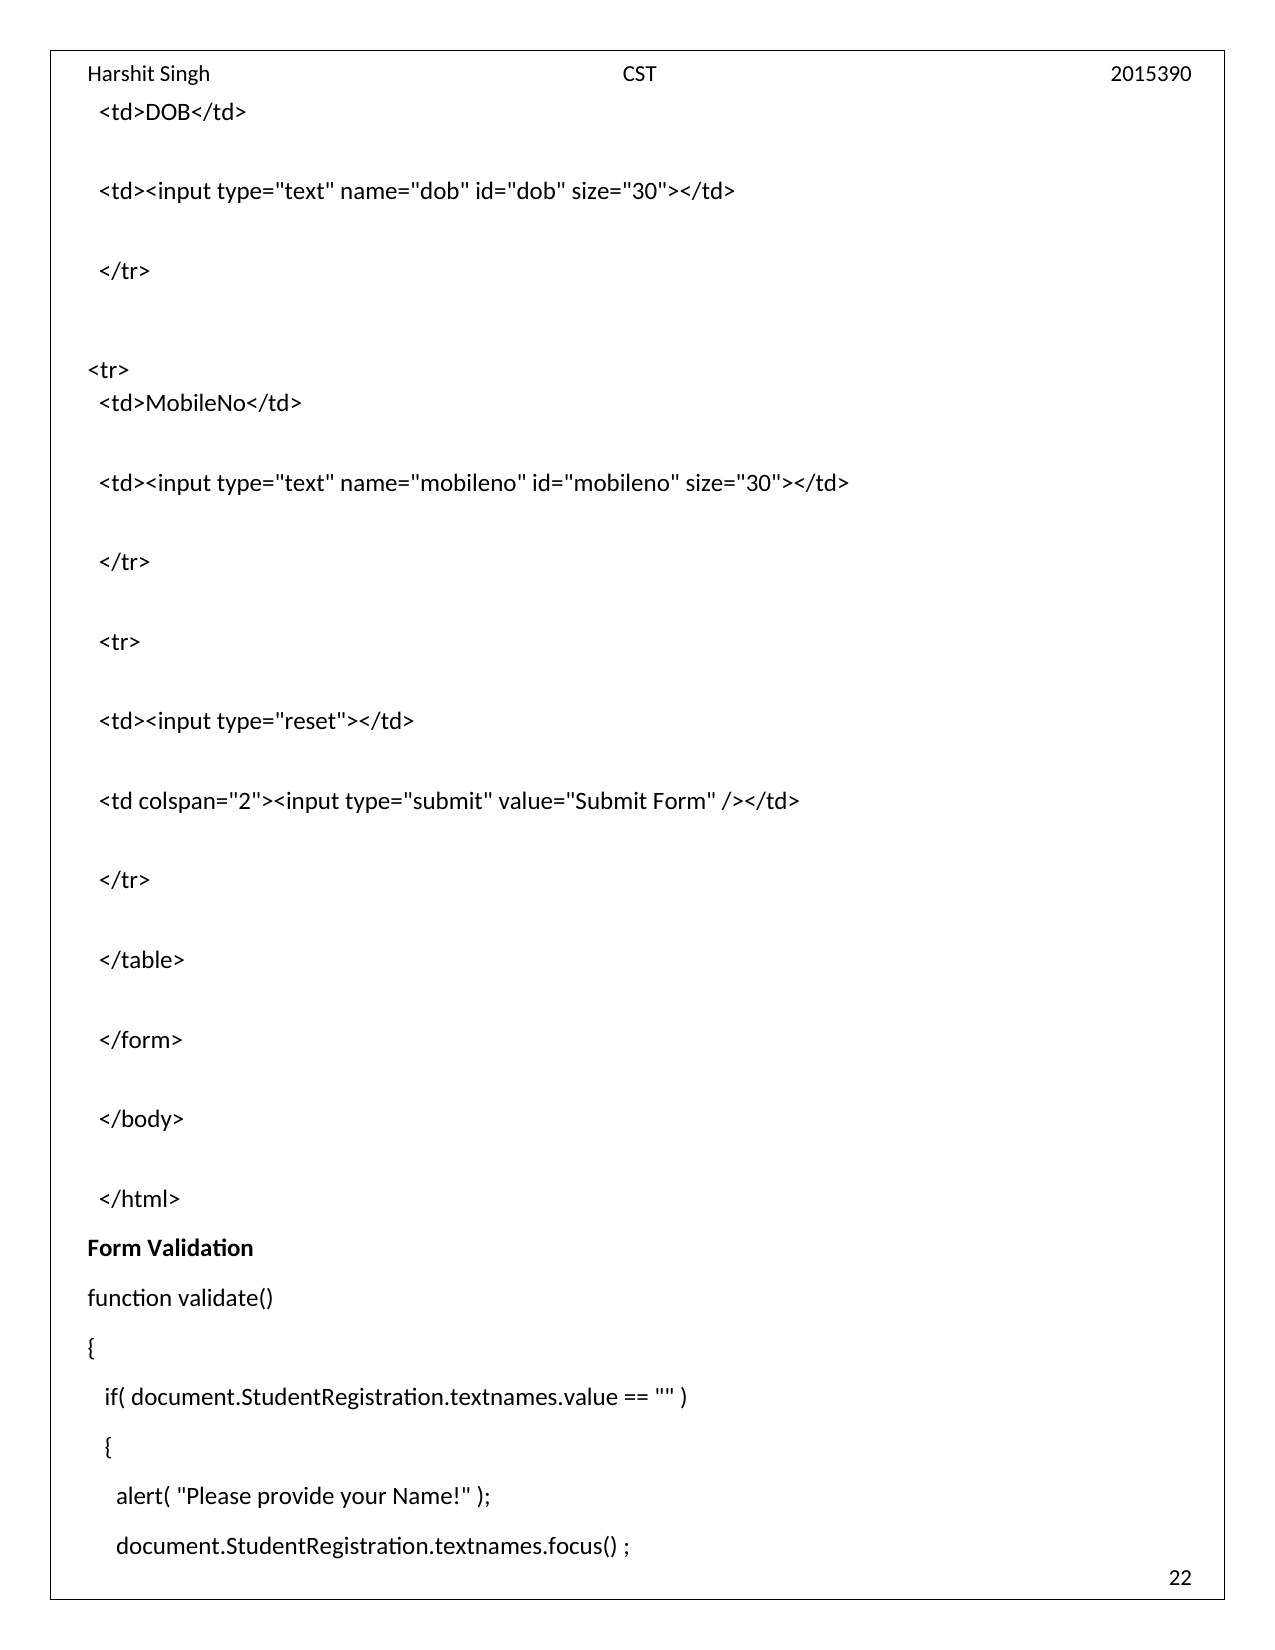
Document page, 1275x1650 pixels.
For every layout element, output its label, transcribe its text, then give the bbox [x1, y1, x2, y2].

text { [87, 1332, 1192, 1362]
text </body> [87, 1103, 1192, 1164]
text if( document.StudentRegistration.textnames.value == "" ) [87, 1381, 1192, 1412]
text <td><input type="text" name="dob" id="dob" size="30"></td> [87, 175, 1192, 236]
text <tr> <td>MobileNo</td> [87, 354, 1192, 448]
text <td colspan="2"><input type="submit" value="Submit Form" /></td> [87, 785, 1192, 846]
text <td><input type="reset"></td> [87, 705, 1192, 766]
text </tr> [87, 255, 1192, 286]
text alert( "Please provide your Name!" ); [87, 1480, 1192, 1511]
text </table> [87, 944, 1192, 1005]
text </html> [87, 1183, 1192, 1213]
text <td>DOB</td> [87, 96, 1192, 157]
text </form> [87, 1024, 1192, 1084]
text </tr> [87, 546, 1192, 607]
text </tr> [87, 864, 1192, 925]
text document.StudentRegistration.textnames.focus() ; [87, 1530, 1192, 1561]
text <td><input type="text" name="mobileno" id="mobileno" size="30"></td> [87, 467, 1192, 527]
text <tr> [87, 626, 1192, 687]
text { [87, 1431, 1192, 1461]
text function validate() [87, 1282, 1192, 1313]
text Form Validation [87, 1232, 1192, 1263]
